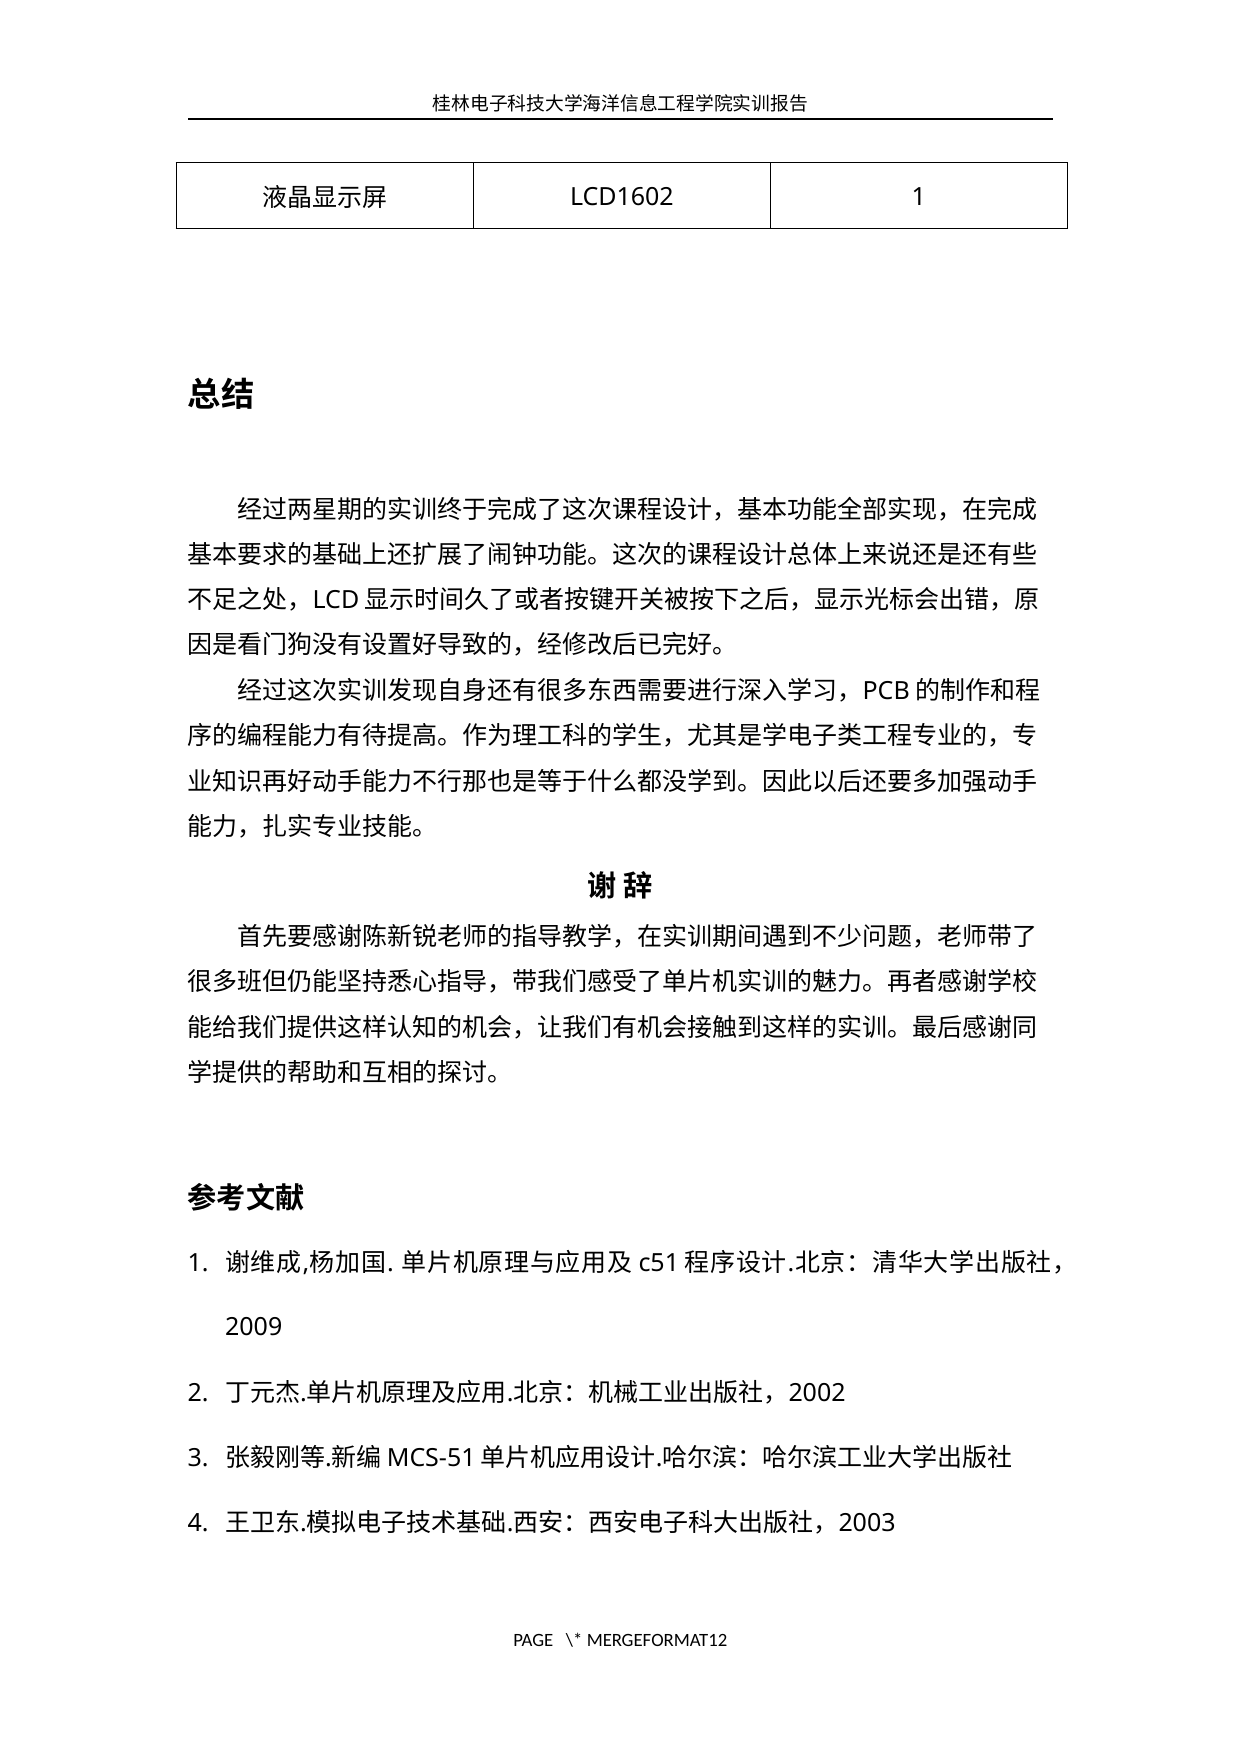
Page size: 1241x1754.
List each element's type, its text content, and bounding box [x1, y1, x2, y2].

text 首先要感谢陈新锐老师的指导教学，在实训期间遇到不少问题，老师带了很多班但仍能坚持悉心指导，带我们感受了单片机实训的魅力。再者感谢学校能给我们提供这样认知的机会，让我们有机会接触到这样的实训。最后感谢同学提供的帮助和互相的探讨。 [187, 917, 1053, 1089]
table_cell 液晶显示屏 [177, 163, 473, 228]
text 谢 辞 [187, 852, 1053, 917]
text 经过这次实训发现自身还有很多东西需要进行深入学习，PCB的制作和程序的编程能力有待提高。作为理工科的学生，尤其是学电子类工程专业的，专业知识再好动手能力不行那也是等于什么都没学到。因此以后还要多加强动手能力，扎实专业技能。 [187, 670, 1053, 842]
list 丁元杰.单片机原理及应用.北京：机械工业出版社，2002 [187, 1358, 1053, 1423]
text 经过两星期的实训终于完成了这次课程设计，基本功能全部实现，在完成基本要求的基础上还扩展了闹钟功能。这次的课程设计总体上来说还是还有些不足之处，LCD显示时间久了或者按键开关被按下之后，显示光标会出错，原因是看门狗没有设置好导致的，经修改后已完好。 [187, 489, 1053, 661]
list 谢维成,杨加国. 单片机原理与应用及c51程序设计.北京：清华大学出版社，2009 [187, 1228, 1053, 1358]
list 王卫东.模拟电子技术基础.西安：西安电子科大出版社，2003 [187, 1488, 1053, 1553]
text 参考文献 [187, 1163, 1053, 1228]
text 总结 [187, 359, 1053, 424]
list 张毅刚等.新编MCS-51单片机应用设计.哈尔滨：哈尔滨工业大学出版社 [187, 1423, 1053, 1488]
table_cell LCD1602 [474, 163, 770, 228]
table_cell 1 [771, 163, 1067, 228]
